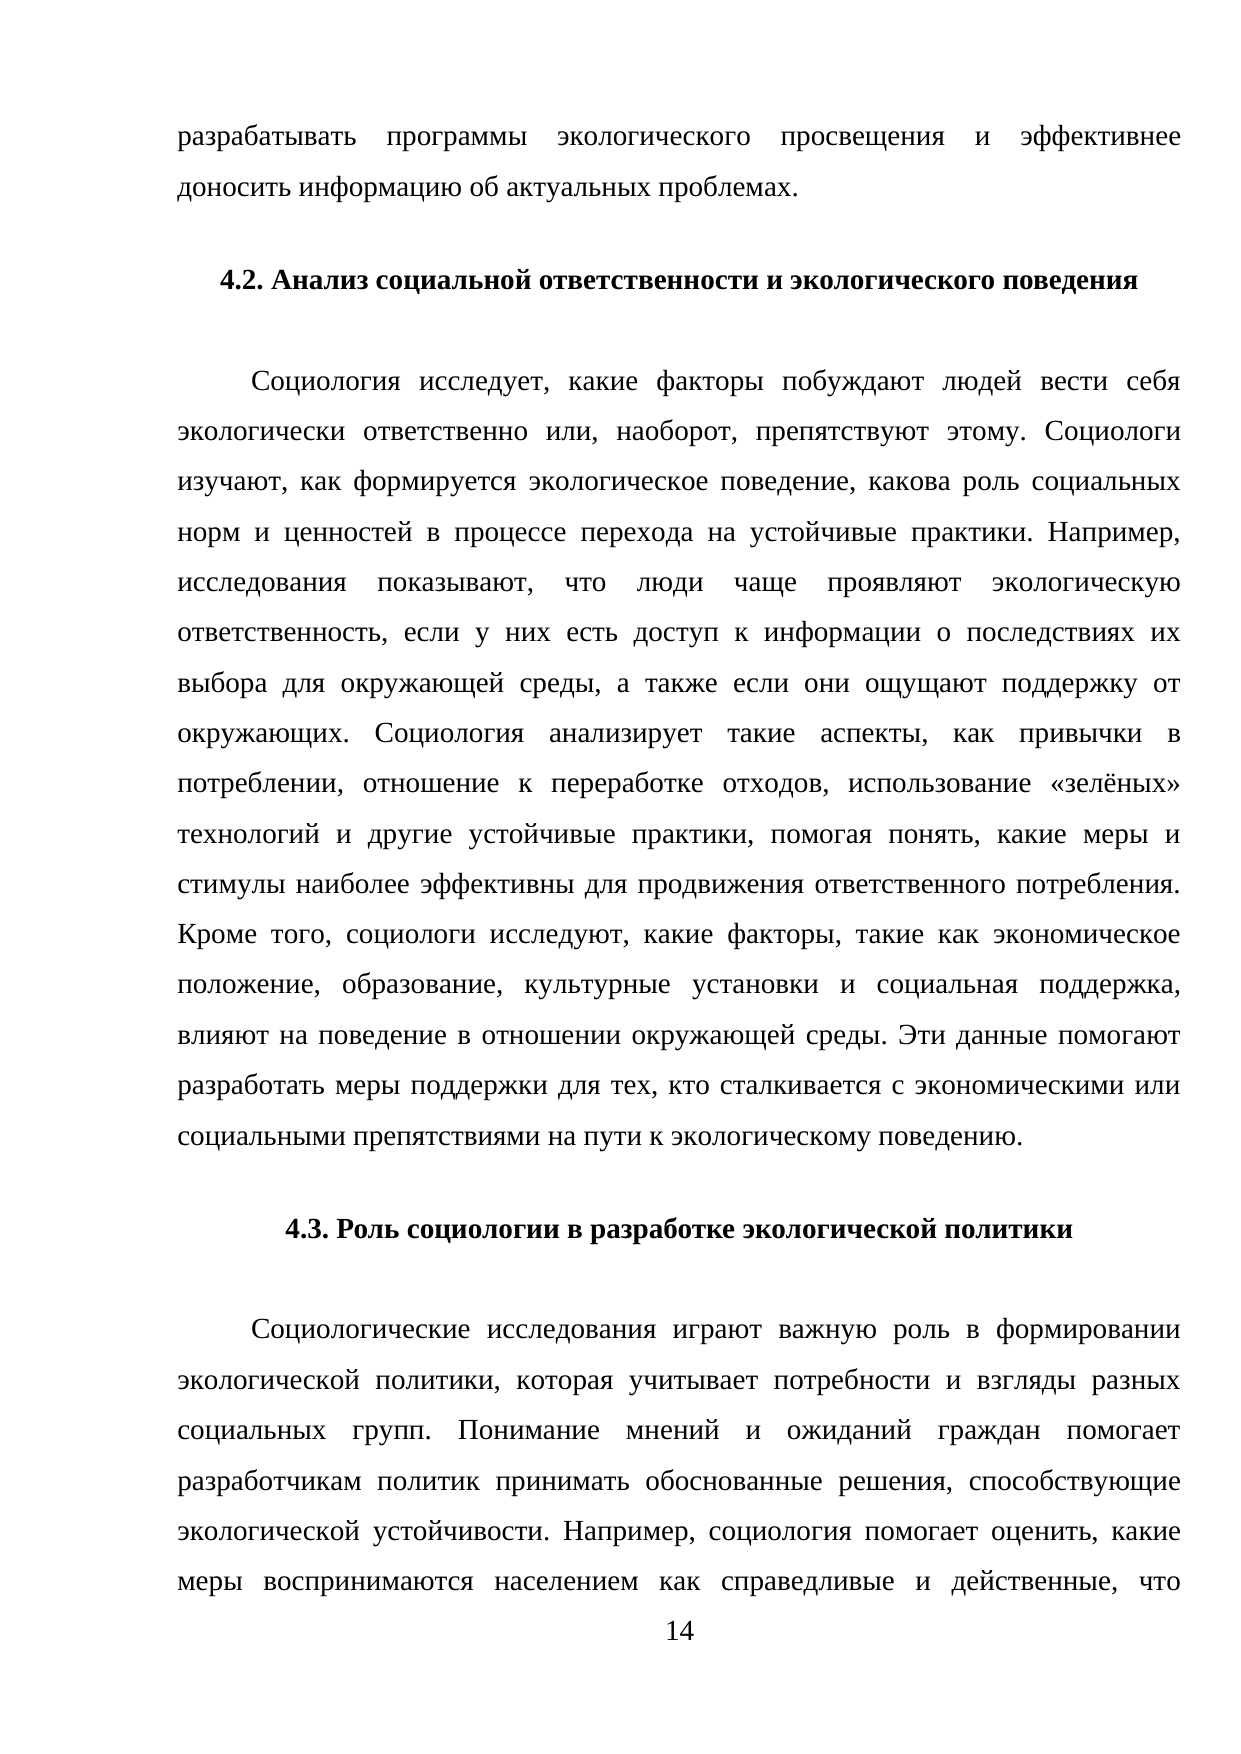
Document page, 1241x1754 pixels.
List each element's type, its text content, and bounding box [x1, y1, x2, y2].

subtitle 4.2. Анализ социальной ответственности и экологического поведения [177, 262, 1182, 296]
subtitle 4.3. Роль социологии в разработке экологической политики [177, 1211, 1182, 1244]
text Социология исследует, какие факторы побуждают людей вести себя экологически ответственно или, наоборот, препятствуют этому. Социологи изучают, как формируется экологическое поведение, какова роль социальных норм и ценностей в процессе перехода на устойчивые практики. Например, исследования показывают, что люди чаще проявляют экологическую ответственность, если у них есть доступ к информации о последствиях их выбора для окружающей среды, а также если они ощущают поддержку от окружающих. Социология анализирует такие аспекты, как привычки в потреблении, отношение к переработке отходов, использование «зелёных» технологий и другие устойчивые практики, помогая понять, какие меры и стимулы наиболее эффективны для продвижения ответственного потребления. Кроме того, социологи исследуют, какие факторы, такие как экономическое положение, образование, культурные установки и социальная поддержка, влияют на поведение в отношении окружающей среды. Эти данные помогают разработать меры поддержки для тех, кто сталкивается с экономическими или социальными препятствиями на пути к экологическому поведению. [177, 363, 1182, 1151]
